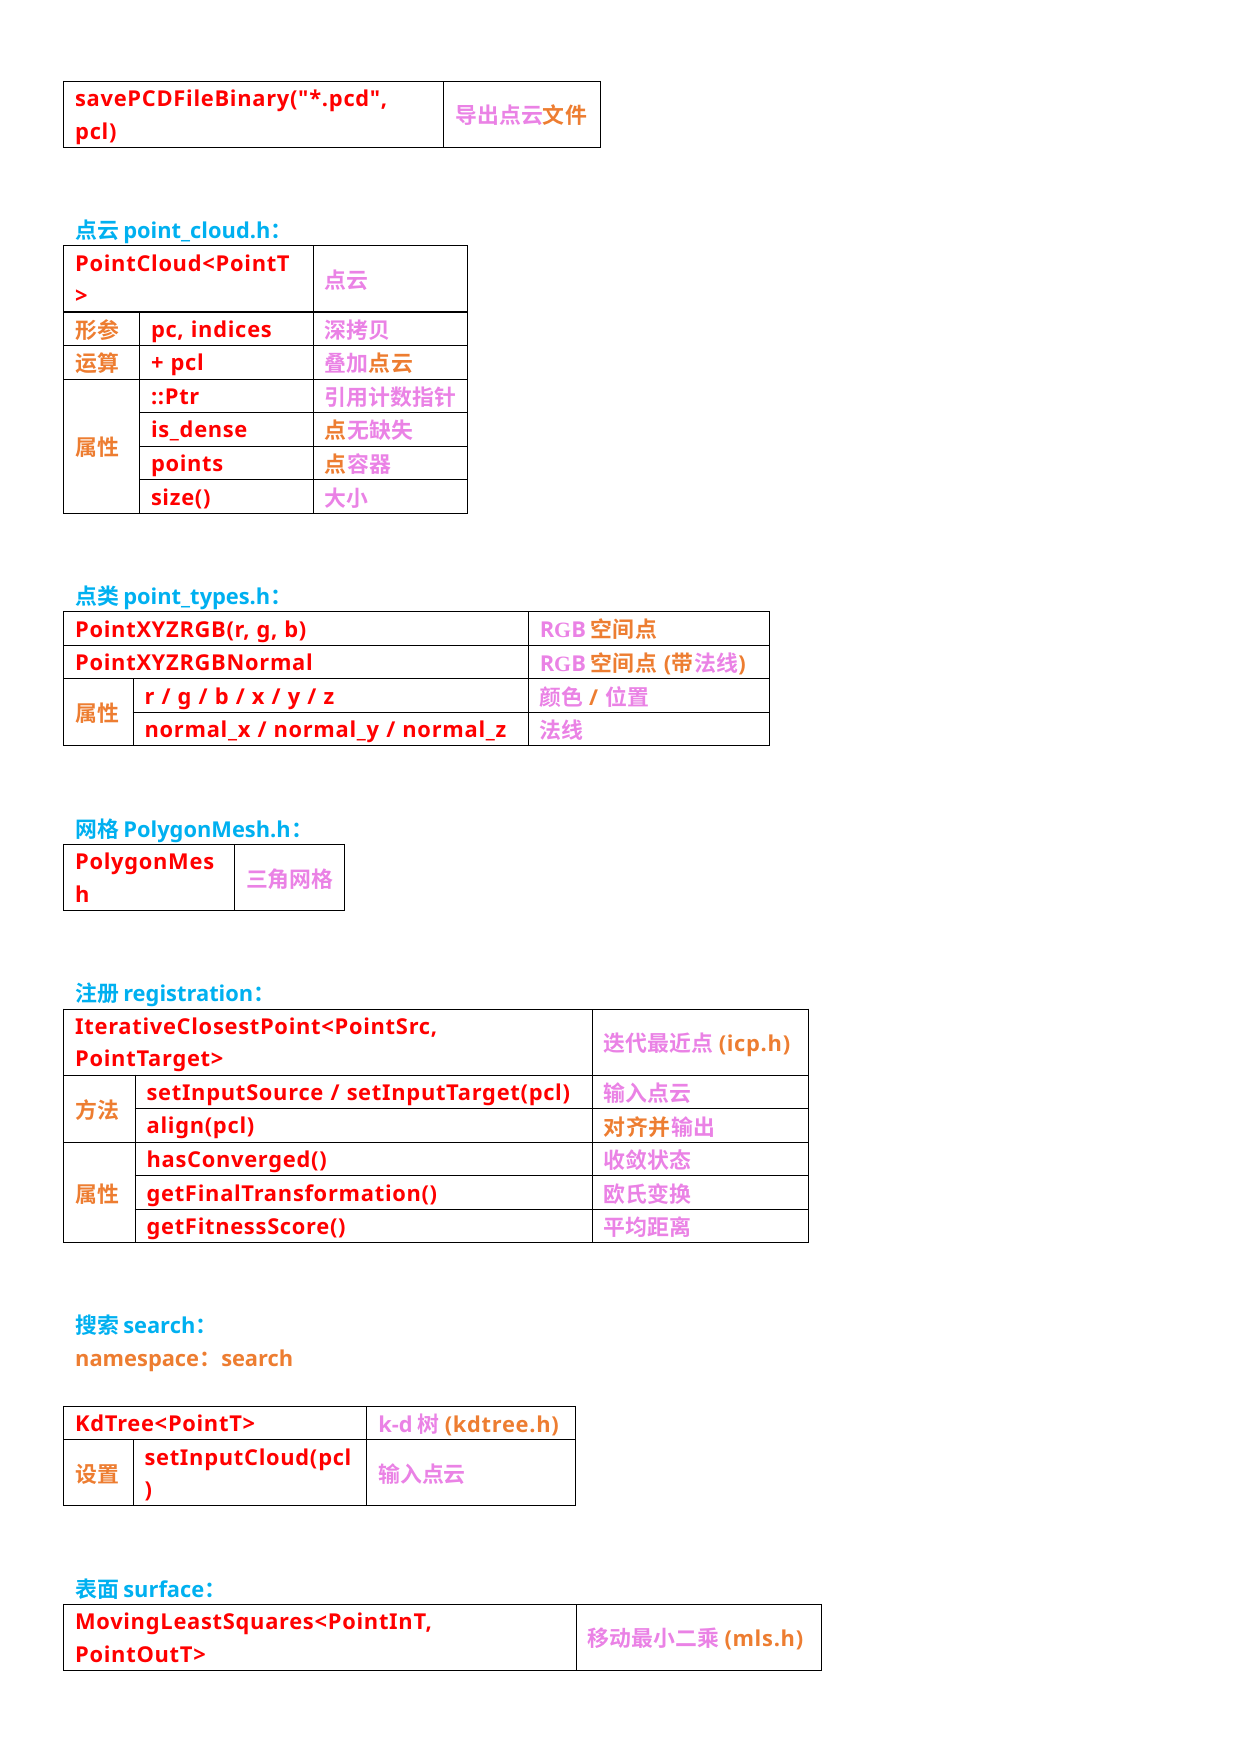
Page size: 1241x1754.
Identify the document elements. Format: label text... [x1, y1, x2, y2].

table_header IterativeClosestPoint<PointSrc, PointTarget> [64, 1010, 592, 1074]
table_cell 输入点云 [593, 1076, 808, 1108]
table_cell savePCDFileBinary("*.pcd", pcl) [64, 82, 443, 147]
table_cell 平均距离 [593, 1210, 808, 1242]
table_header RGB空间点 [529, 612, 769, 645]
table_cell 点容器 [314, 447, 467, 479]
table_header PointCloud<PointT> [64, 246, 313, 311]
table_cell setInputSource / setInputTarget(pcl) [136, 1076, 592, 1108]
table_cell 颜色 / 位置 [529, 679, 769, 712]
table_cell ::Ptr [140, 380, 313, 412]
table_cell 属性 [64, 380, 139, 513]
table_cell + pcl [140, 346, 313, 378]
table_cell 点无缺失 [314, 413, 467, 446]
table_cell 法线 [529, 713, 769, 745]
table_cell getFitnessScore() [136, 1210, 592, 1242]
text namespace：search [75, 1341, 1165, 1373]
table_header 迭代最近点 (icp.h) [593, 1010, 808, 1074]
subtitle 点类point_types.h： [75, 579, 1165, 611]
table_cell hasConverged() [136, 1143, 592, 1175]
table_cell getFinalTransformation() [136, 1176, 592, 1209]
table_cell 收敛状态 [593, 1143, 808, 1175]
table_cell align(pcl) [136, 1109, 592, 1142]
subtitle 搜索search： [75, 1308, 1165, 1341]
table_header 移动最小二乘 (mls.h) [577, 1605, 821, 1670]
table_cell 导出点云文件 [444, 82, 600, 147]
table_cell 属性 [64, 1143, 135, 1242]
table_header KdTree<PointT> [64, 1407, 366, 1439]
table_header 三角网格 [235, 845, 344, 910]
table_cell 对齐并输出 [593, 1109, 808, 1142]
subtitle 网格PolygonMesh.h： [75, 811, 1165, 844]
table_cell 方法 [64, 1076, 135, 1142]
table_cell r / g / b / x / y / z [134, 679, 528, 712]
table_cell 形参 [64, 313, 139, 345]
table_cell 设置 [64, 1440, 133, 1505]
table_cell 深拷贝 [314, 313, 467, 345]
subtitle 注册registration： [75, 976, 1165, 1008]
subtitle 表面surface： [75, 1571, 1165, 1604]
table_cell 输入点云 [367, 1440, 575, 1505]
table_cell 大小 [314, 480, 467, 513]
table_cell 运算 [64, 346, 139, 378]
table_cell 叠加点云 [314, 346, 467, 378]
table_header PointXYZRGB(r, g, b) [64, 612, 528, 645]
table_cell pc, indices [140, 313, 313, 345]
subtitle 点云point_cloud.h： [75, 213, 1165, 245]
table_header k-d树 (kdtree.h) [367, 1407, 575, 1439]
table_header 点云 [314, 246, 467, 311]
table_header MovingLeastSquares<PointInT, PointOutT> [64, 1605, 576, 1670]
table_cell points [140, 447, 313, 479]
table_cell PointXYZRGBNormal [64, 646, 528, 678]
table_cell size() [140, 480, 313, 513]
table_cell normal_x / normal_y / normal_z [134, 713, 528, 745]
table_cell is_dense [140, 413, 313, 446]
table_cell 引用计数指针 [314, 380, 467, 412]
table_cell 欧氏变换 [593, 1176, 808, 1209]
table_cell RGB空间点 (带法线) [529, 646, 769, 678]
table_header PolygonMesh [64, 845, 234, 910]
table_cell setInputCloud(pcl) [134, 1440, 366, 1505]
table_cell 属性 [64, 679, 133, 745]
